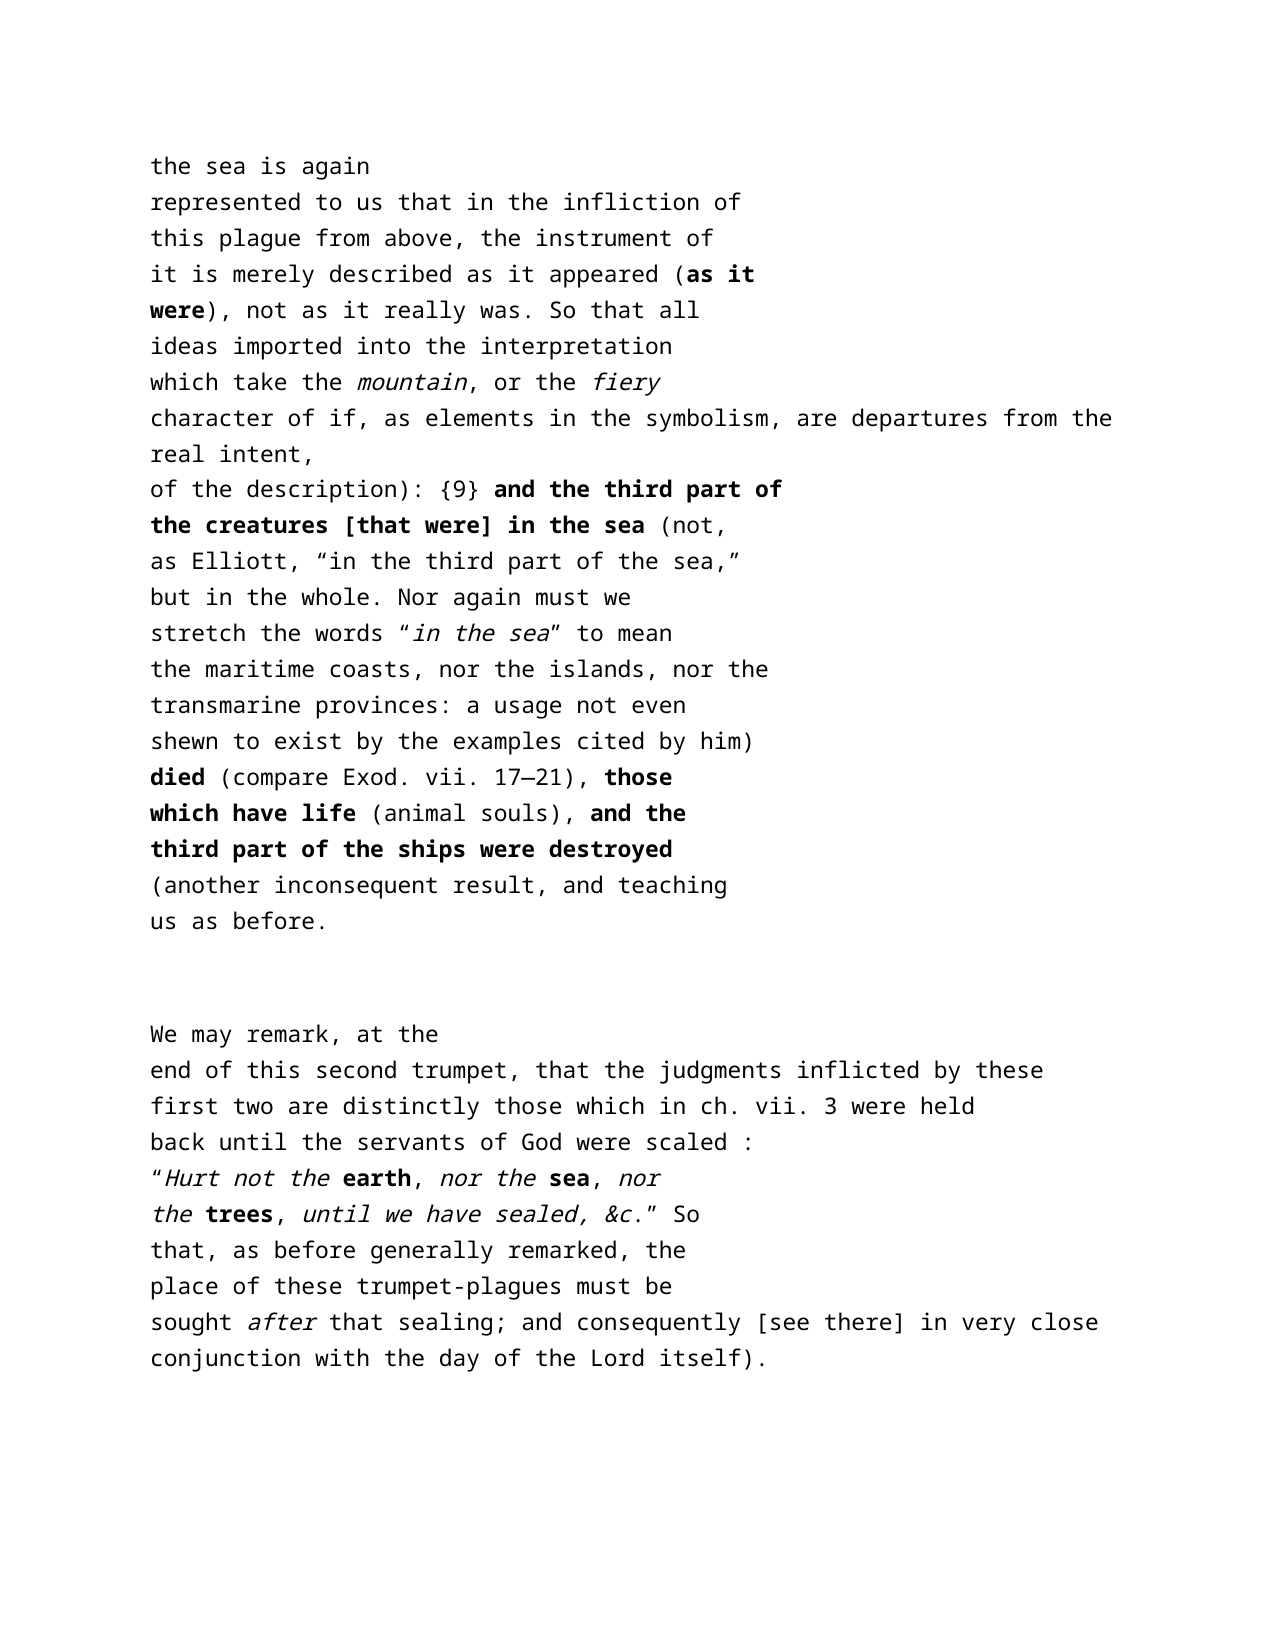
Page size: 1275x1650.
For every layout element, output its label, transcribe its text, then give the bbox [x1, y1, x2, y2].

text We may remark, at the end of this second trumpet, that the judgments inflicted by these first two are distinctly those which in ch. vii. 3 were held back until the servants of God were scaled : “Hurt not the earth, nor the sea, nor the trees, until we have sealed, &c.” So that, as before generally remarked, the place of these trumpet-plagues must be sought after that sealing; and consequently [see there] in very close conjunction with the day of the Lord itself). [150, 1018, 1125, 1403]
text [150, 150, 1125, 936]
